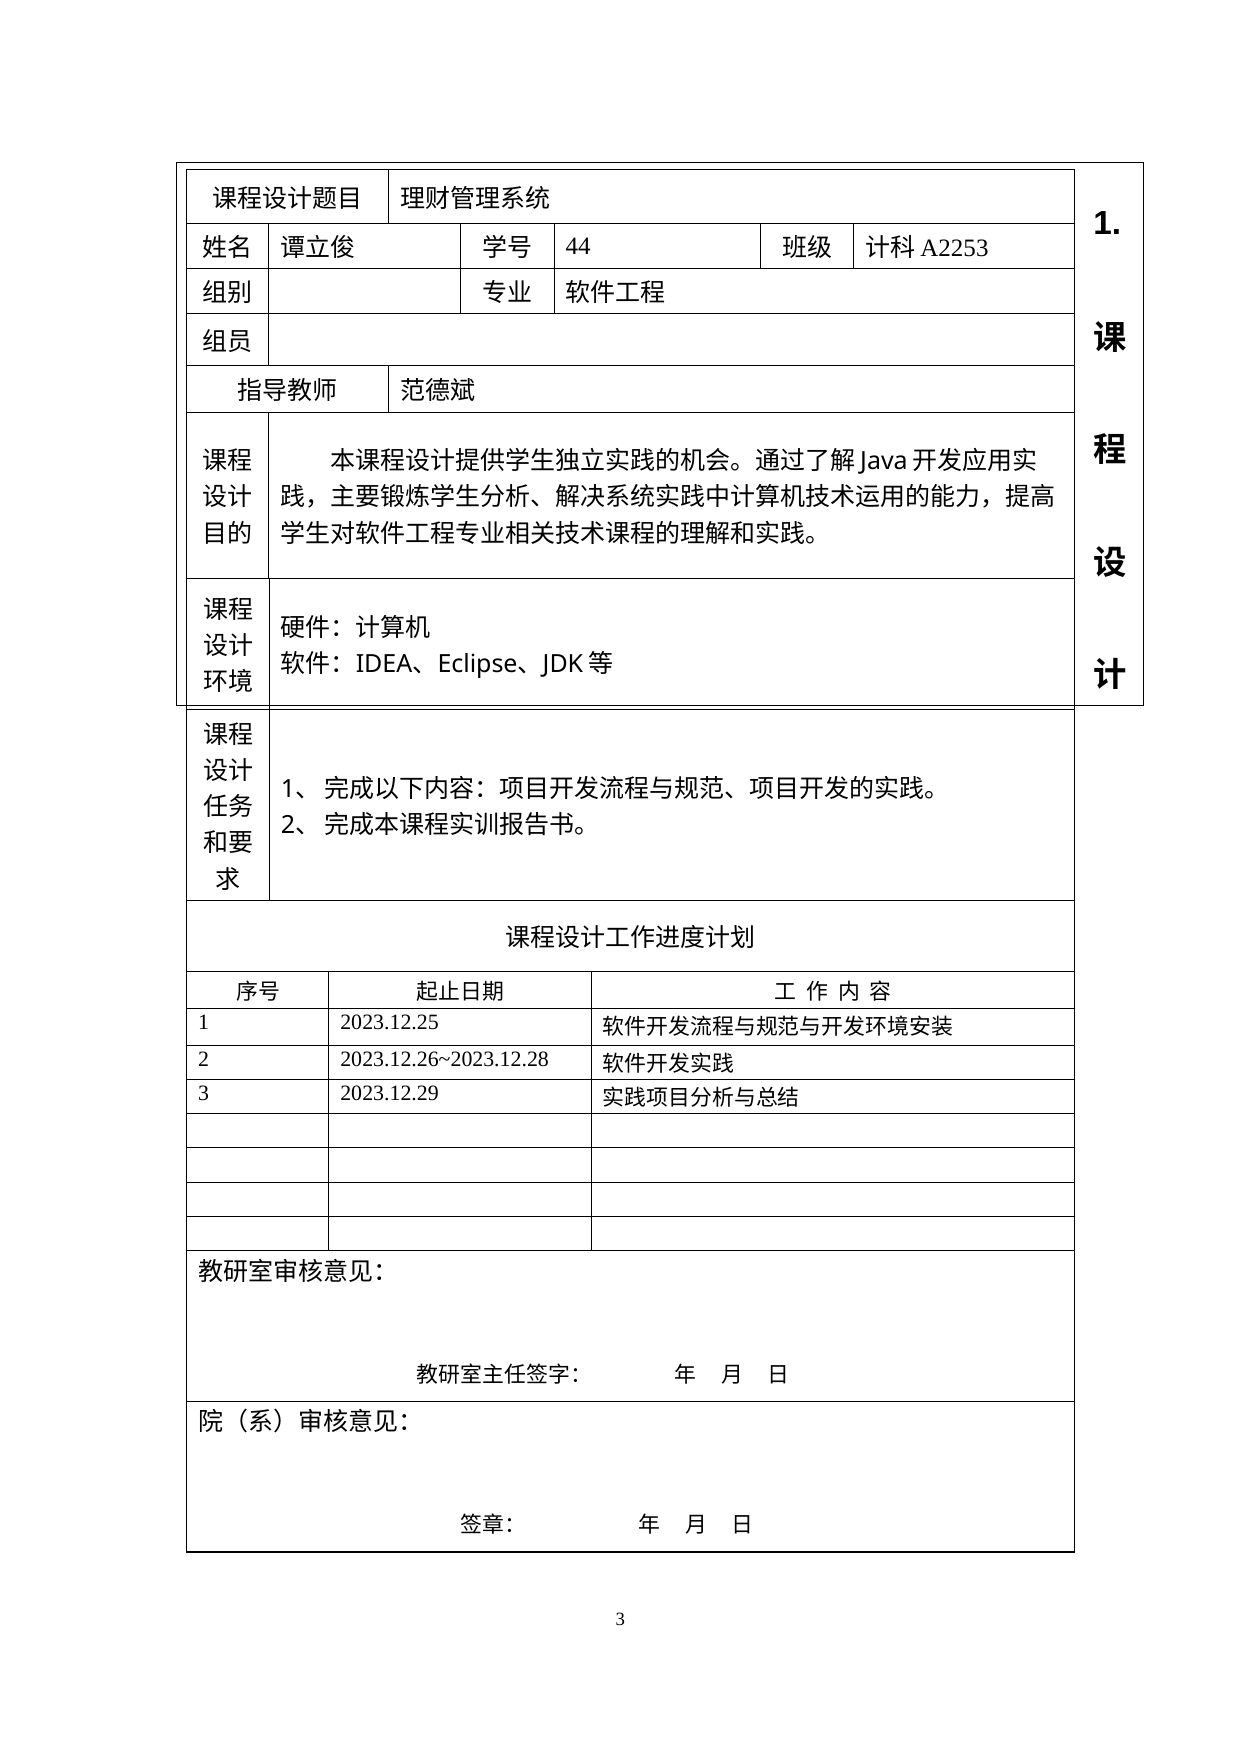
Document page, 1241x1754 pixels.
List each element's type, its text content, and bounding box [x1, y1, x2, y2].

table_cell [187, 1217, 328, 1250]
table_cell 本课程设计提供学生独立实践的机会。通过了解Java开发应用实践，主要锻炼学生分析、解决系统实践中计算机技术运用的能力，提高学生对软件工程专业相关技术课程的理解和实践。 [269, 413, 1074, 577]
table_cell [269, 269, 460, 313]
table_cell 3 [187, 1080, 328, 1113]
table_cell 实践项目分析与总结 [592, 1080, 1074, 1113]
table_cell [187, 1183, 328, 1216]
table_cell 院（系）审核意见： 签章： 年 月 日 [187, 1402, 1074, 1551]
table_header 课程设计题目 [187, 170, 388, 222]
table_cell [592, 1114, 1074, 1147]
table_cell 指导教师 [187, 366, 388, 412]
table_cell 课程设计目的 [187, 413, 268, 577]
table_cell 谭立俊 [269, 224, 460, 268]
table_cell 工 作 内 容 [592, 972, 1074, 1008]
table_cell 学号 [461, 224, 554, 268]
table_cell [592, 1217, 1074, 1250]
table_cell 姓名 [187, 224, 268, 268]
table_cell 起止日期 [329, 972, 591, 1008]
table_cell [329, 1148, 591, 1182]
table_cell 1 [187, 1009, 328, 1044]
table_cell 范德斌 [389, 366, 1074, 412]
table_cell [329, 1217, 591, 1250]
table_cell 1、 完成以下内容：项目开发流程与规范、项目开发的实践。 2、 完成本课程实训报告书。 [270, 710, 1074, 900]
table_cell [329, 1183, 591, 1216]
table_cell 计科A2253 [854, 224, 1074, 268]
table_cell 班级 [761, 224, 853, 268]
table_cell [269, 314, 1074, 364]
table_cell [592, 1148, 1074, 1182]
table_cell 序号 [187, 972, 328, 1008]
table_cell 2023.12.29 [329, 1080, 591, 1113]
table_cell [187, 1114, 328, 1147]
table_cell [592, 1183, 1074, 1216]
table_cell 课程设计工作进度计划 [187, 901, 1074, 971]
table_cell 2023.12.25 [329, 1009, 591, 1044]
table_cell 44 [555, 224, 760, 268]
table_cell [329, 1114, 591, 1147]
table_cell 课程设计环境 [187, 579, 269, 709]
table_cell 组员 [187, 314, 268, 364]
table_cell 课程设计任务和要求 [187, 710, 269, 900]
table_cell 硬件：计算机 软件：IDEA、Eclipse、JDK等 [270, 579, 1074, 709]
table_cell 2023.12.26~2023.12.28 [329, 1046, 591, 1079]
table_cell 软件开发实践 [592, 1046, 1074, 1079]
table_header 1. 课程设计（实训）计划 2023.12.25 Java项目开发流程与规范与开发环境安装 2023.12.26~2023.12.28 Java项目开发实践 2023.12.29 实践项目分析与总结 [177, 163, 1143, 705]
table_header 理财管理系统 [389, 170, 1074, 222]
table_cell 软件开发流程与规范与开发环境安装 [592, 1009, 1074, 1044]
table_cell 2 [187, 1046, 328, 1079]
table_cell 软件工程 [555, 269, 1074, 313]
table_cell 教研室审核意见： 教研室主任签字： 年 月 日 [187, 1251, 1074, 1401]
table_cell [187, 1148, 328, 1182]
table_cell 专业 [461, 269, 554, 313]
table_cell 组别 [187, 269, 268, 313]
